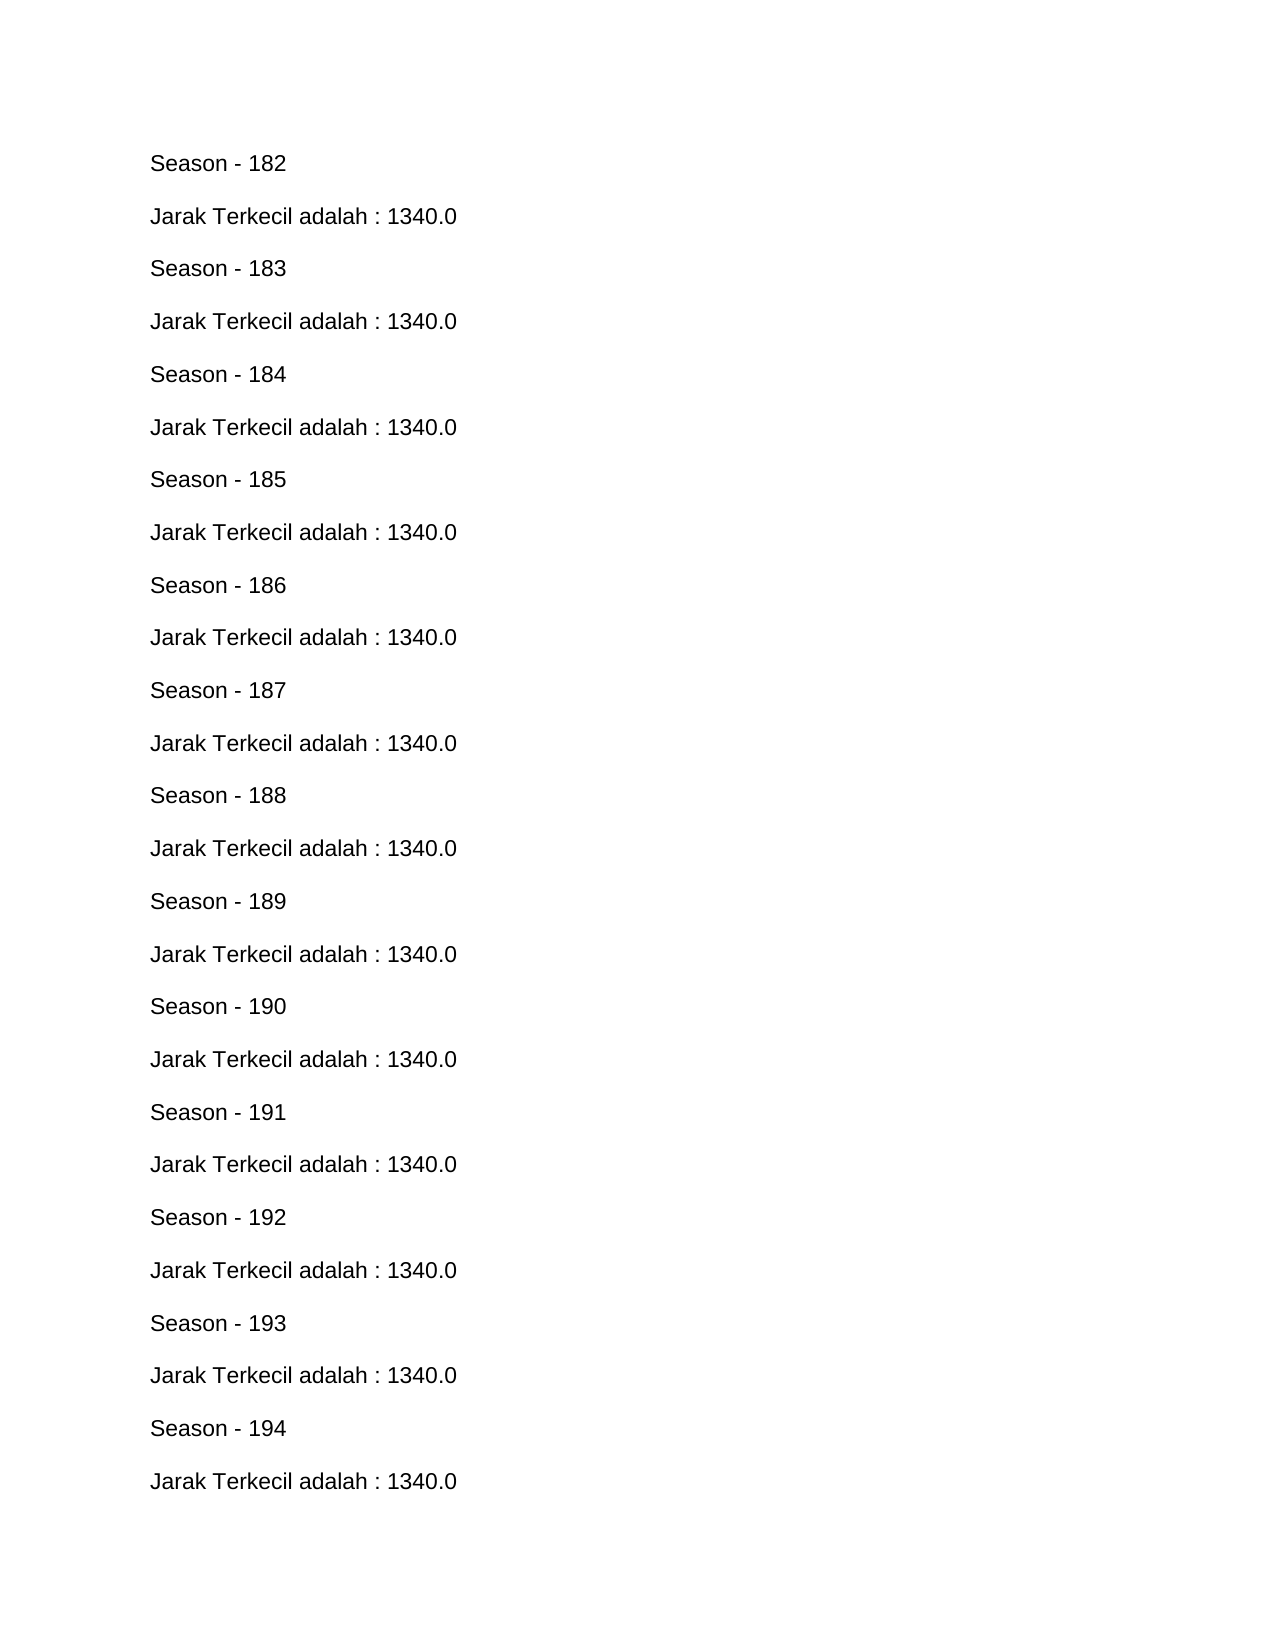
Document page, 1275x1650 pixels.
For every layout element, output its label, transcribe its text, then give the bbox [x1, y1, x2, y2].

text Season - 193 [150, 1309, 1125, 1336]
text Jarak Terkecil adalah : 1340.0 [150, 941, 1125, 967]
text Season - 184 [150, 361, 1125, 387]
text Jarak Terkecil adalah : 1340.0 [150, 308, 1125, 334]
text Season - 182 [150, 150, 1125, 176]
text Jarak Terkecil adalah : 1340.0 [150, 835, 1125, 862]
text Season - 191 [150, 1099, 1125, 1125]
text Jarak Terkecil adalah : 1340.0 [150, 1151, 1125, 1178]
text Season - 183 [150, 255, 1125, 282]
text Jarak Terkecil adalah : 1340.0 [150, 1362, 1125, 1389]
text Season - 190 [150, 993, 1125, 1020]
text Season - 192 [150, 1204, 1125, 1231]
text Jarak Terkecil adalah : 1340.0 [150, 413, 1125, 440]
text Season - 186 [150, 572, 1125, 598]
text Season - 185 [150, 466, 1125, 493]
text Jarak Terkecil adalah : 1340.0 [150, 1046, 1125, 1072]
text Jarak Terkecil adalah : 1340.0 [150, 1468, 1125, 1494]
text Jarak Terkecil adalah : 1340.0 [150, 730, 1125, 756]
text Season - 189 [150, 888, 1125, 914]
text Jarak Terkecil adalah : 1340.0 [150, 1257, 1125, 1283]
text Season - 187 [150, 677, 1125, 703]
text Jarak Terkecil adalah : 1340.0 [150, 203, 1125, 229]
text Jarak Terkecil adalah : 1340.0 [150, 624, 1125, 651]
text Season - 194 [150, 1415, 1125, 1441]
text Season - 188 [150, 782, 1125, 809]
text Jarak Terkecil adalah : 1340.0 [150, 519, 1125, 545]
